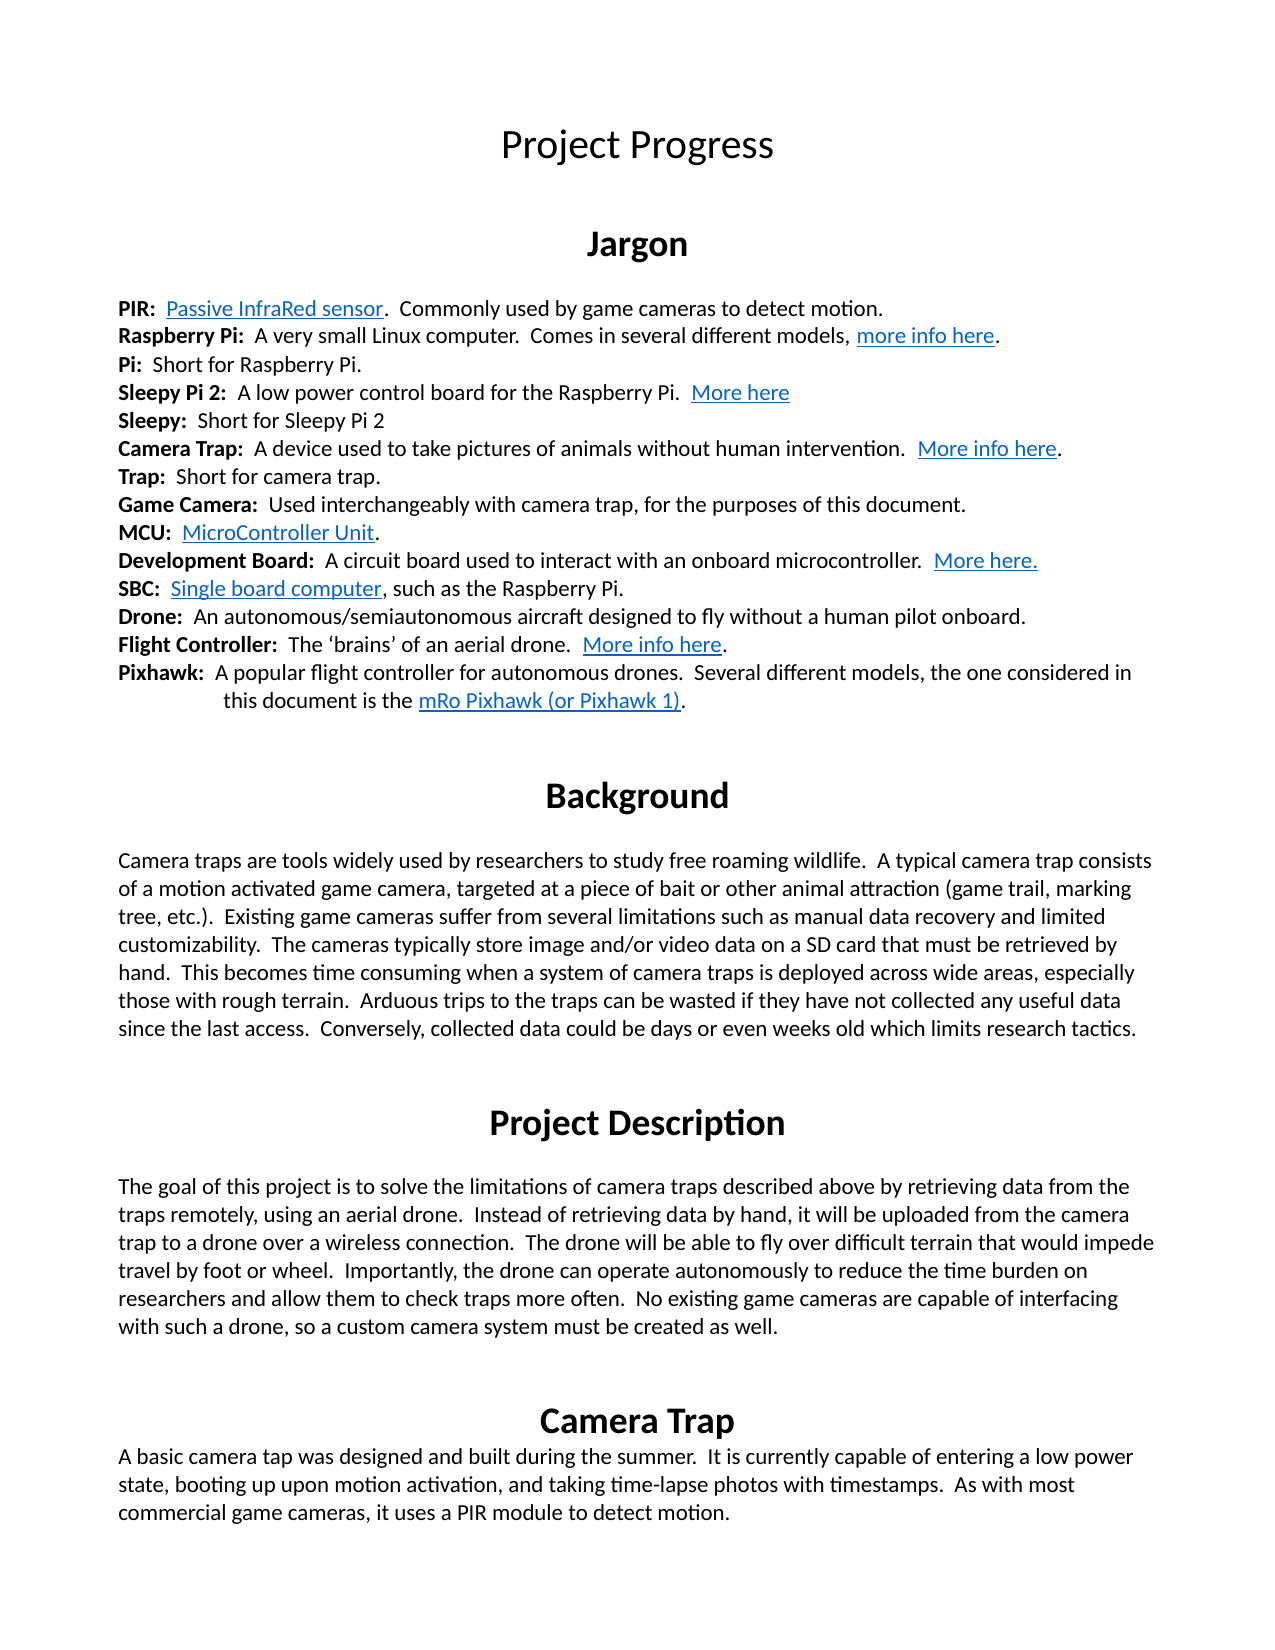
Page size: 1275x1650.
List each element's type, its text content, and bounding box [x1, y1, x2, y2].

text Jargon [118, 220, 1157, 266]
text SBC: Single board computer, such as the Raspberry Pi. [118, 574, 1157, 602]
text Pi: Short for Raspberry Pi. [118, 350, 1157, 378]
text Project Description [118, 1098, 1157, 1144]
text Sleepy: Short for Sleepy Pi 2 [118, 406, 1157, 434]
text Pixhawk: A popular flight controller for autonomous drones. Several different models, the one considered in this document is the mRo Pixhawk (or Pixhawk 1). [118, 658, 1157, 714]
text Camera Trap [118, 1397, 1157, 1442]
text Raspberry Pi: A very small Linux computer. Comes in several different models, more info here. [118, 322, 1157, 350]
text The goal of this project is to solve the limitations of camera traps described above by retrieving data from the traps remotely, using an aerial drone. Instead of retrieving data by hand, it will be uploaded from the camera trap to a drone over a wireless connection. The drone will be able to fly over difficult terrain that would impede travel by foot or wheel. Importantly, the drone can operate autonomously to reduce the time burden on researchers and allow them to check traps more often. No existing game cameras are capable of interfacing with such a drone, so a custom camera system must be created as well. [118, 1172, 1157, 1341]
text Project Progress [118, 118, 1157, 169]
text MCU: MicroController Unit. [118, 518, 1157, 546]
text Development Board: A circuit board used to interact with an onboard microcontroller. More here. [118, 546, 1157, 574]
text A basic camera tap was designed and built during the summer. It is currently capable of entering a low power state, booting up upon motion activation, and taking time-lapse photos with timestamps. As with most commercial game cameras, it uses a PIR module to detect motion. [118, 1442, 1157, 1526]
text Background [118, 772, 1157, 818]
text Drone: An autonomous/semiautonomous aircraft designed to fly without a human pilot onboard. [118, 602, 1157, 630]
text Camera traps are tools widely used by researchers to study free roaming wildlife. A typical camera trap consists of a motion activated game camera, targeted at a piece of bait or other animal attraction (game trail, marking tree, etc.). Existing game cameras suffer from several limitations such as manual data recovery and limited customizability. The cameras typically store image and/or video data on a SD card that must be retrieved by hand. This becomes time consuming when a system of camera traps is deployed across wide areas, especially those with rough terrain. Arduous trips to the traps can be wasted if they have not collected any useful data since the last access. Conversely, collected data could be days or even weeks old which limits research tactics. [118, 846, 1157, 1042]
text Sleepy Pi 2: A low power control board for the Raspberry Pi. More here [118, 378, 1157, 406]
text PIR: Passive InfraRed sensor. Commonly used by game cameras to detect motion. [118, 294, 1157, 322]
text Camera Trap: A device used to take pictures of animals without human intervention. More info here. [118, 434, 1157, 462]
text Game Camera: Used interchangeably with camera trap, for the purposes of this document. [118, 490, 1157, 518]
text Trap: Short for camera trap. [118, 462, 1157, 490]
text Flight Controller: The ‘brains’ of an aerial drone. More info here. [118, 630, 1157, 658]
